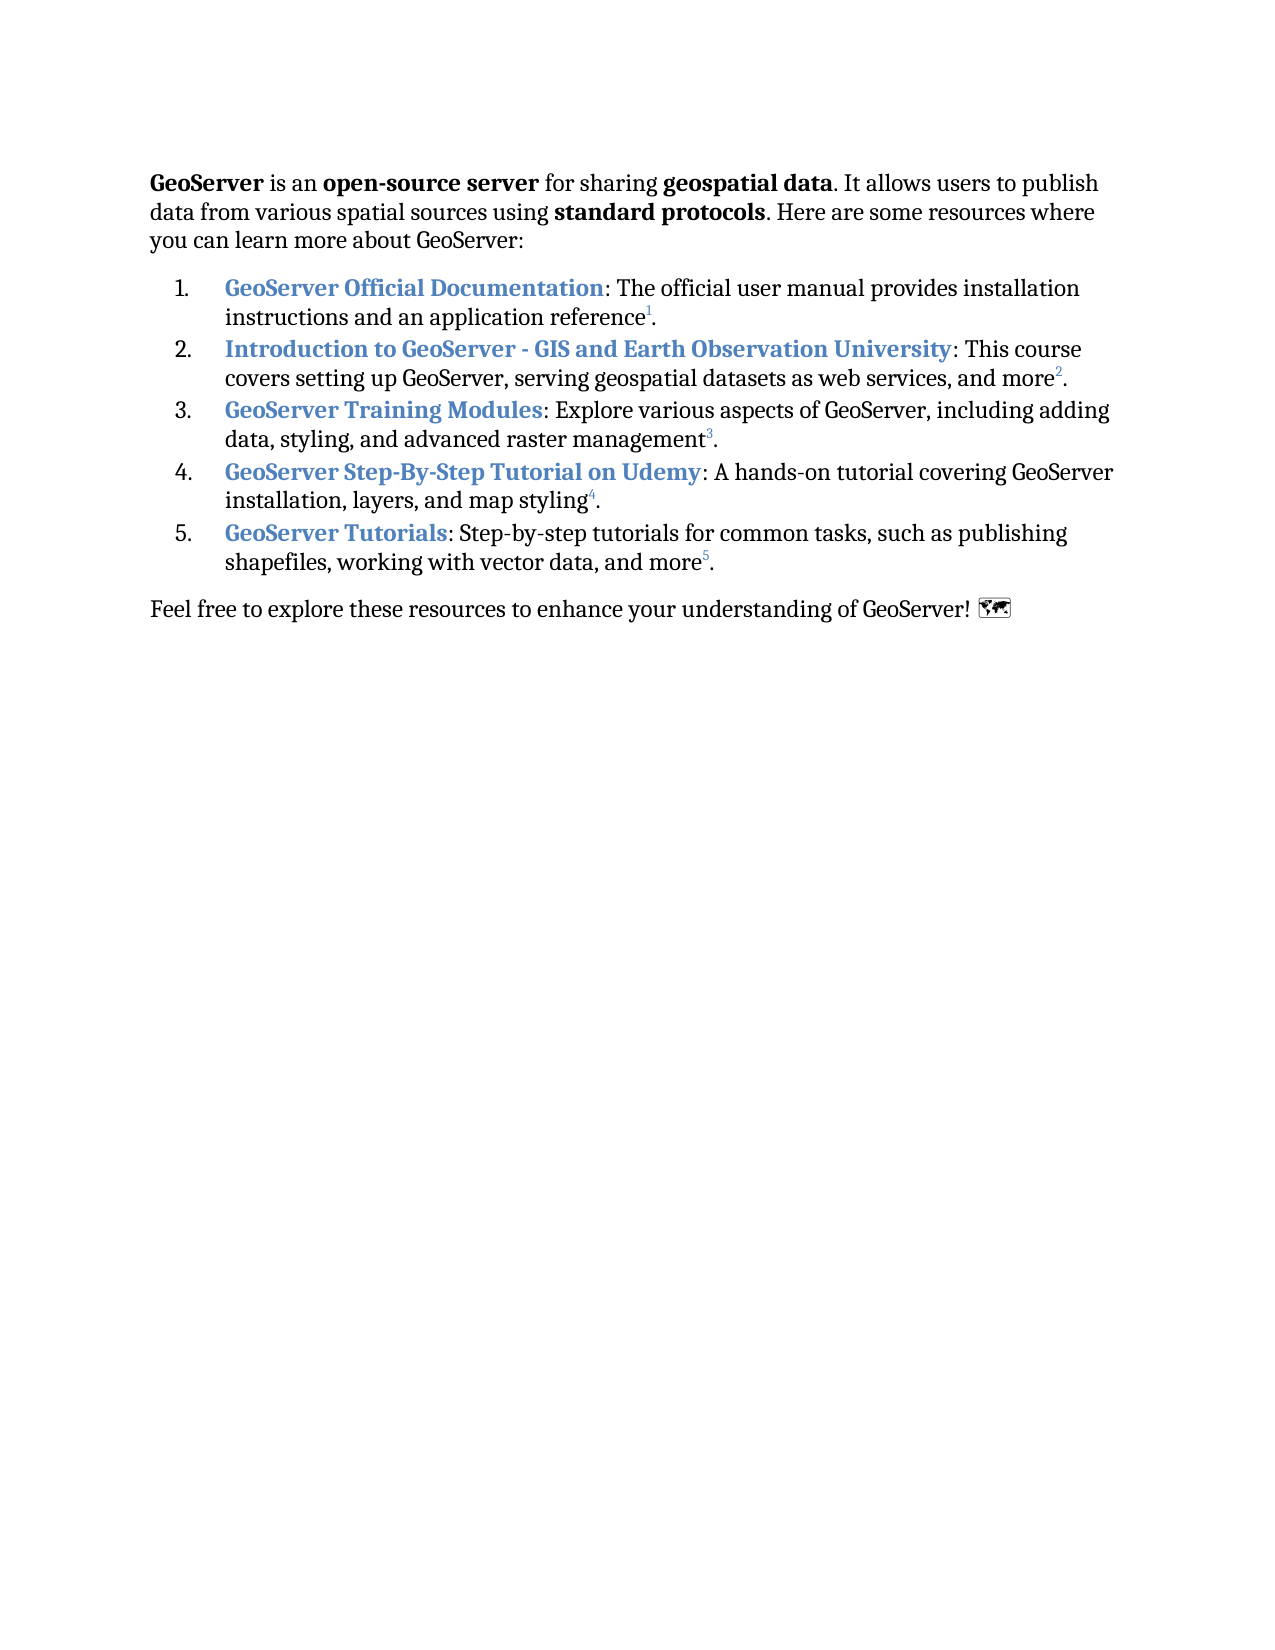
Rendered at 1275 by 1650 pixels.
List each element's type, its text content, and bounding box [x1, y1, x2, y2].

text GeoServer is an open-source server for sharing geospatial data. It allows users to publish data from various spatial sources using standard protocols. Here are some resources where you can learn more about GeoServer: [150, 169, 1125, 255]
list Introduction to GeoServer - GIS and Earth Observation University: This course covers setting up GeoServer, serving geospatial datasets as web services, and more2. [175, 335, 1125, 392]
list GeoServer Training Modules: Explore various aspects of GeoServer, including adding data, styling, and advanced raster management3. [175, 396, 1125, 454]
list GeoServer Official Documentation: The official user manual provides installation instructions and an application reference1. [175, 274, 1125, 331]
list GeoServer Step-By-Step Tutorial on Udemy: A hands-on tutorial covering GeoServer installation, layers, and map styling4. [175, 457, 1125, 515]
text Feel free to explore these resources to enhance your understanding of GeoServer! 🌐🗺️ [150, 595, 1125, 624]
list GeoServer Tutorials: Step-by-step tutorials for common tasks, such as publishing shapefiles, working with vector data, and more5. [175, 519, 1125, 576]
